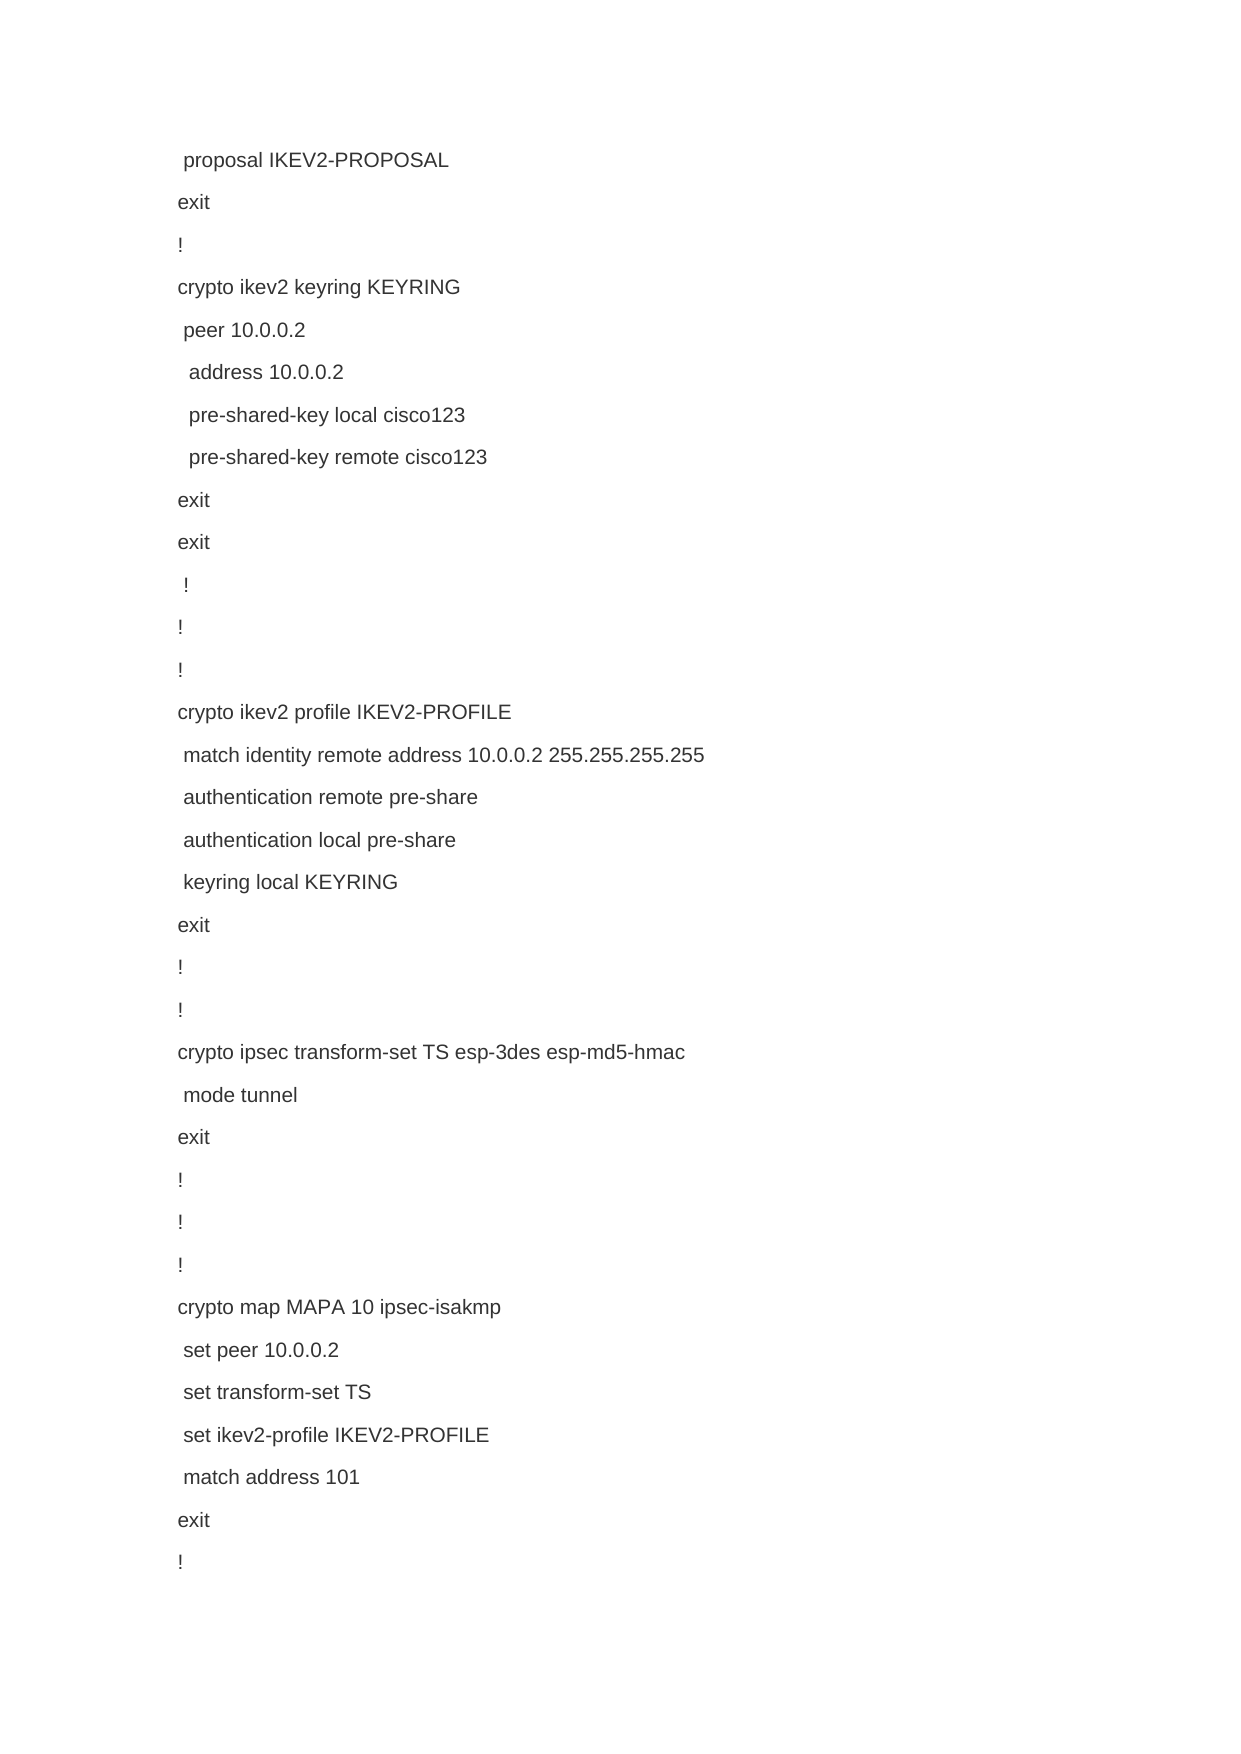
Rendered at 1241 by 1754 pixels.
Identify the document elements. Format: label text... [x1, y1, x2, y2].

text ! [177, 1210, 1063, 1234]
text ! [177, 1253, 1063, 1277]
text crypto ipsec transform-set TS esp-3des esp-md5-hmac [177, 1040, 1063, 1064]
text set peer 10.0.0.2 [177, 1338, 1063, 1362]
text exit [177, 1125, 1063, 1149]
text pre-shared-key remote cisco123 [177, 445, 1063, 469]
text ! [177, 1550, 1063, 1574]
text ! [177, 573, 1063, 597]
text match identity remote address 10.0.0.2 255.255.255.255 [177, 743, 1063, 767]
text exit [177, 530, 1063, 554]
text crypto ikev2 keyring KEYRING [177, 275, 1063, 299]
text ! [177, 658, 1063, 682]
text ! [177, 233, 1063, 257]
text exit [177, 488, 1063, 512]
text set transform-set TS [177, 1380, 1063, 1404]
text ! [177, 1168, 1063, 1192]
text keyring local KEYRING [177, 870, 1063, 894]
text authentication local pre-share [177, 828, 1063, 852]
text exit [177, 1508, 1063, 1532]
text crypto ikev2 profile IKEV2-PROFILE [177, 700, 1063, 724]
text exit [177, 190, 1063, 214]
text exit [177, 913, 1063, 937]
text address 10.0.0.2 [177, 360, 1063, 384]
text ! [177, 955, 1063, 979]
text mode tunnel [177, 1083, 1063, 1107]
text authentication remote pre-share [177, 785, 1063, 809]
text ! [177, 615, 1063, 639]
text ! [177, 998, 1063, 1022]
text crypto map MAPA 10 ipsec-isakmp [177, 1295, 1063, 1319]
text pre-shared-key local cisco123 [177, 403, 1063, 427]
text proposal IKEV2-PROPOSAL [177, 148, 1063, 172]
text set ikev2-profile IKEV2-PROFILE [177, 1423, 1063, 1447]
text match address 101 [177, 1465, 1063, 1489]
text peer 10.0.0.2 [177, 318, 1063, 342]
